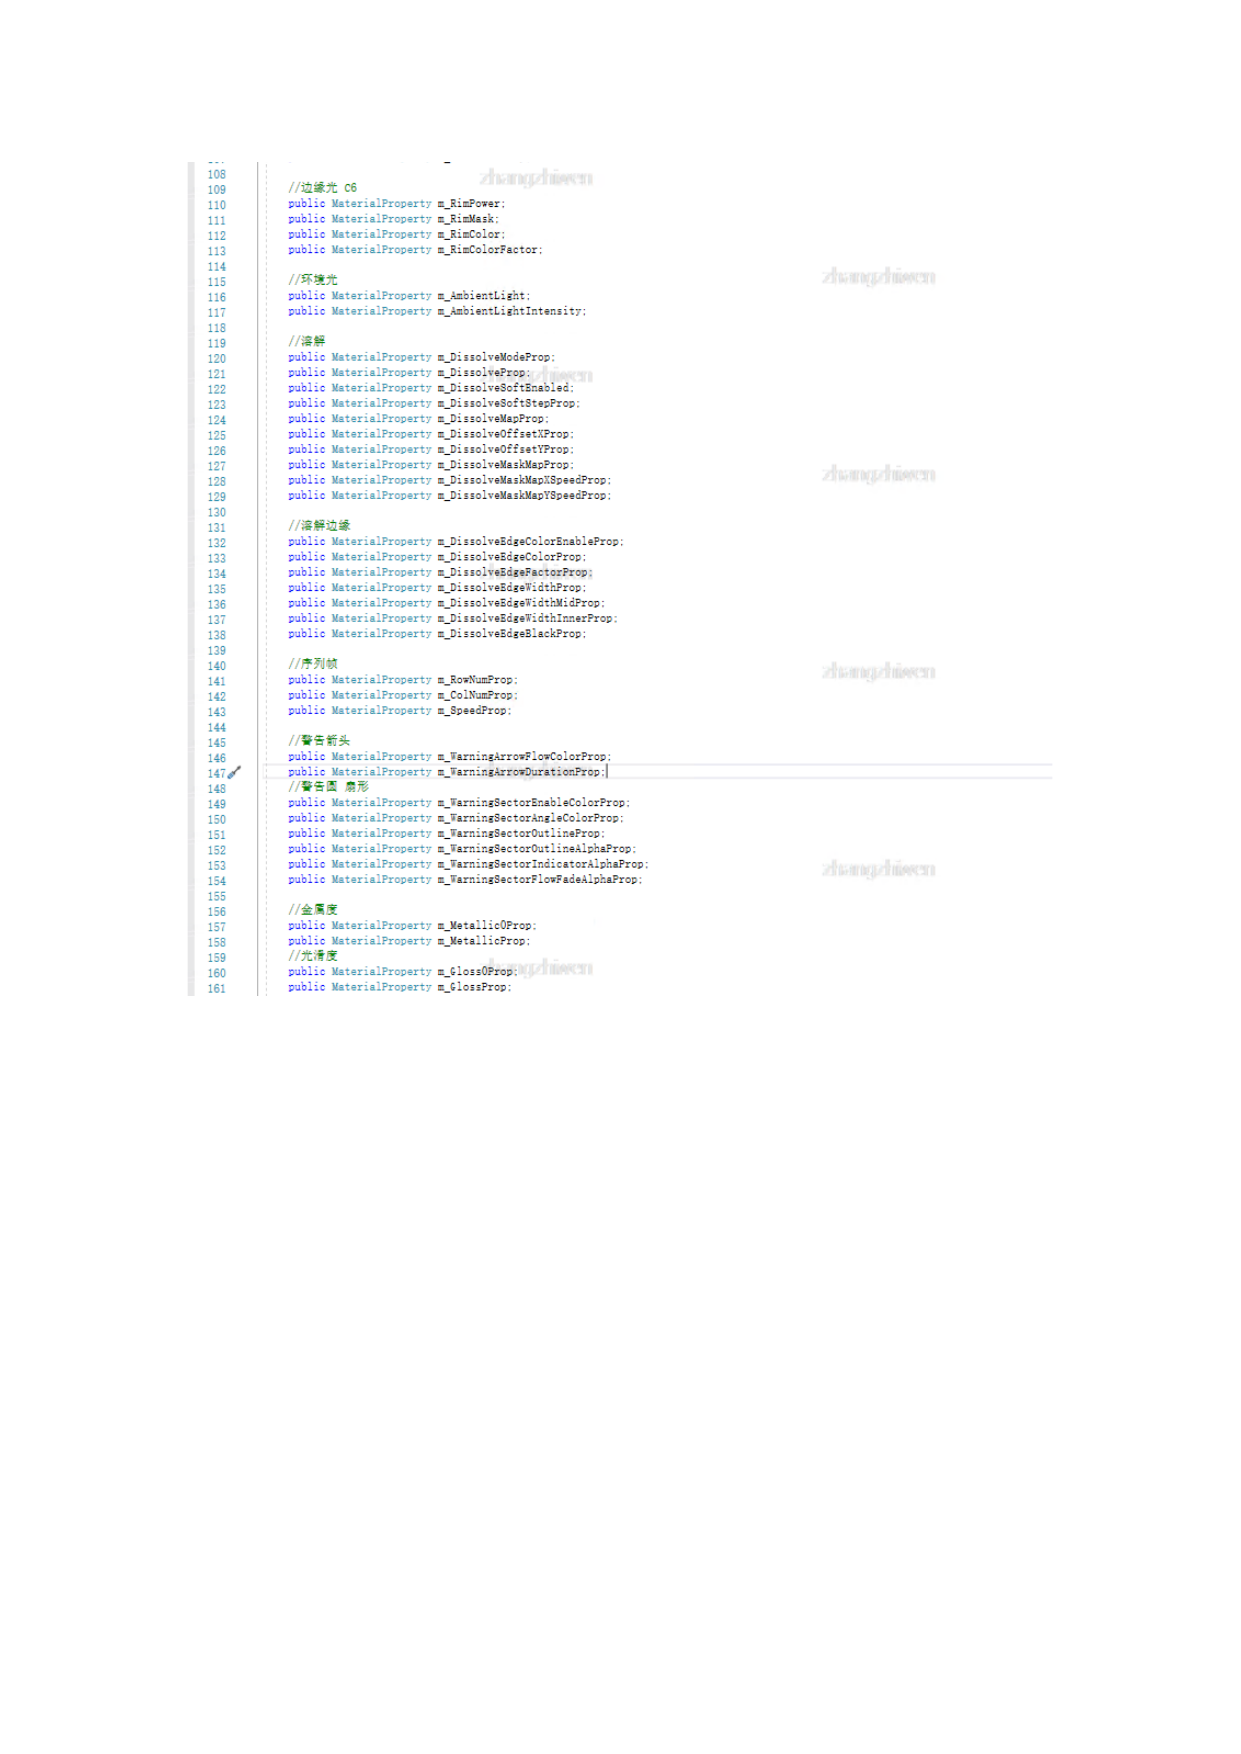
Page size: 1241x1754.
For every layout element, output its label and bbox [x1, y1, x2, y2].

picture [187, 162, 1053, 996]
